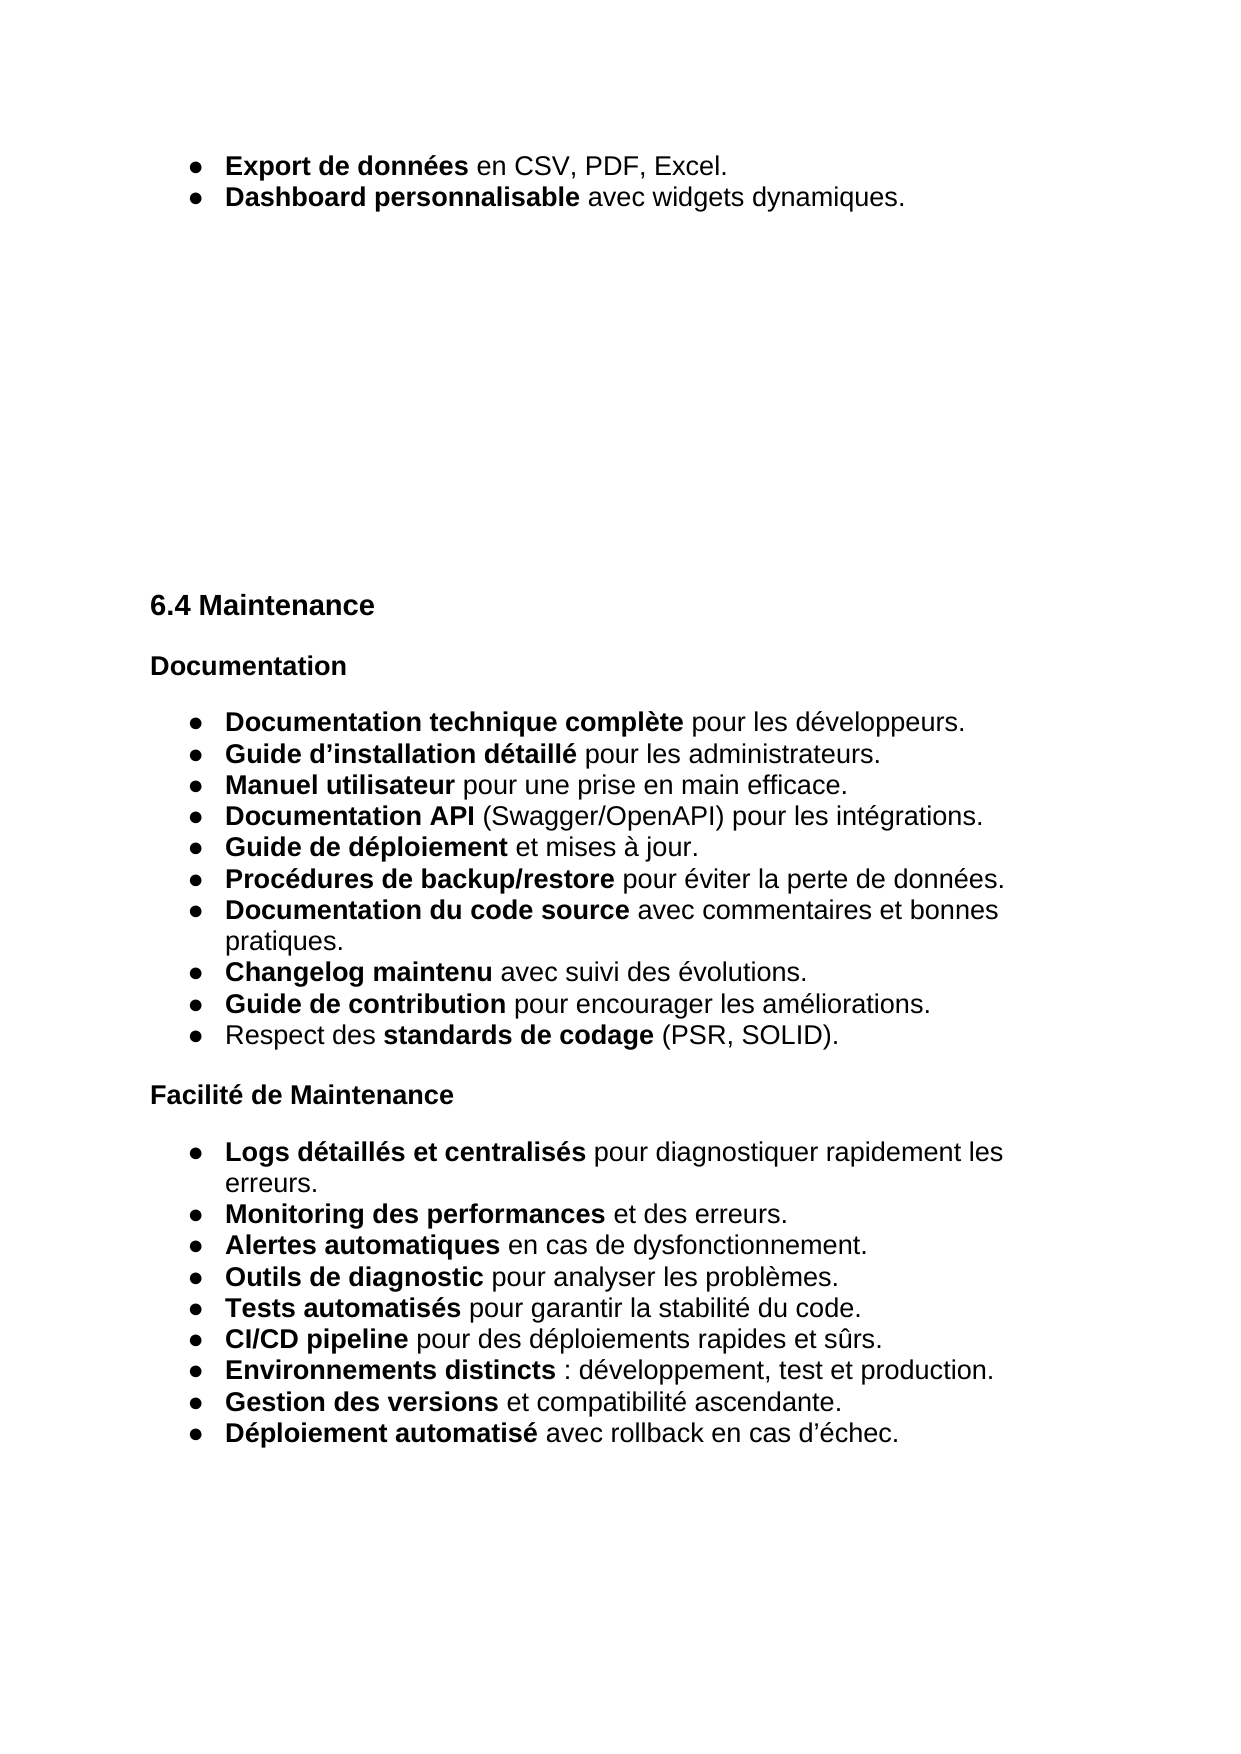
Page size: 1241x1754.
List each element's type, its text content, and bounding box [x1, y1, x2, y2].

list Manuel utilisateur pour une prise en main efficace. [187, 769, 1090, 800]
list Monitoring des performances et des erreurs. [187, 1198, 1090, 1229]
list Logs détaillés et centralisés pour diagnostiquer rapidement les erreurs. [187, 1136, 1090, 1198]
list Guide de déploiement et mises à jour. [187, 831, 1090, 863]
list Documentation API (Swagger/OpenAPI) pour les intégrations. [187, 800, 1090, 831]
subtitle Facilité de Maintenance [150, 1079, 1090, 1111]
subtitle 6.4 Maintenance [150, 587, 1090, 621]
list Dashboard personnalisable avec widgets dynamiques. [187, 181, 1090, 212]
list Guide de contribution pour encourager les améliorations. [187, 988, 1090, 1019]
list CI/CD pipeline pour des déploiements rapides et sûrs. [187, 1323, 1090, 1354]
list Changelog maintenu avec suivi des évolutions. [187, 956, 1090, 988]
list Documentation technique complète pour les développeurs. [187, 706, 1090, 738]
list Respect des standards de codage (PSR, SOLID). [187, 1019, 1090, 1050]
list Procédures de backup/restore pour éviter la perte de données. [187, 863, 1090, 894]
list Outils de diagnostic pour analyser les problèmes. [187, 1261, 1090, 1292]
list Export de données en CSV, PDF, Excel. [187, 150, 1090, 181]
list Tests automatisés pour garantir la stabilité du code. [187, 1292, 1090, 1323]
subtitle Documentation [150, 650, 1090, 681]
list Alertes automatiques en cas de dysfonctionnement. [187, 1229, 1090, 1261]
list Déploiement automatisé avec rollback en cas d’échec. [187, 1417, 1090, 1448]
list Environnements distincts : développement, test et production. [187, 1354, 1090, 1386]
list Documentation du code source avec commentaires et bonnes pratiques. [187, 894, 1090, 956]
list Gestion des versions et compatibilité ascendante. [187, 1386, 1090, 1417]
list Guide d’installation détaillé pour les administrateurs. [187, 738, 1090, 769]
